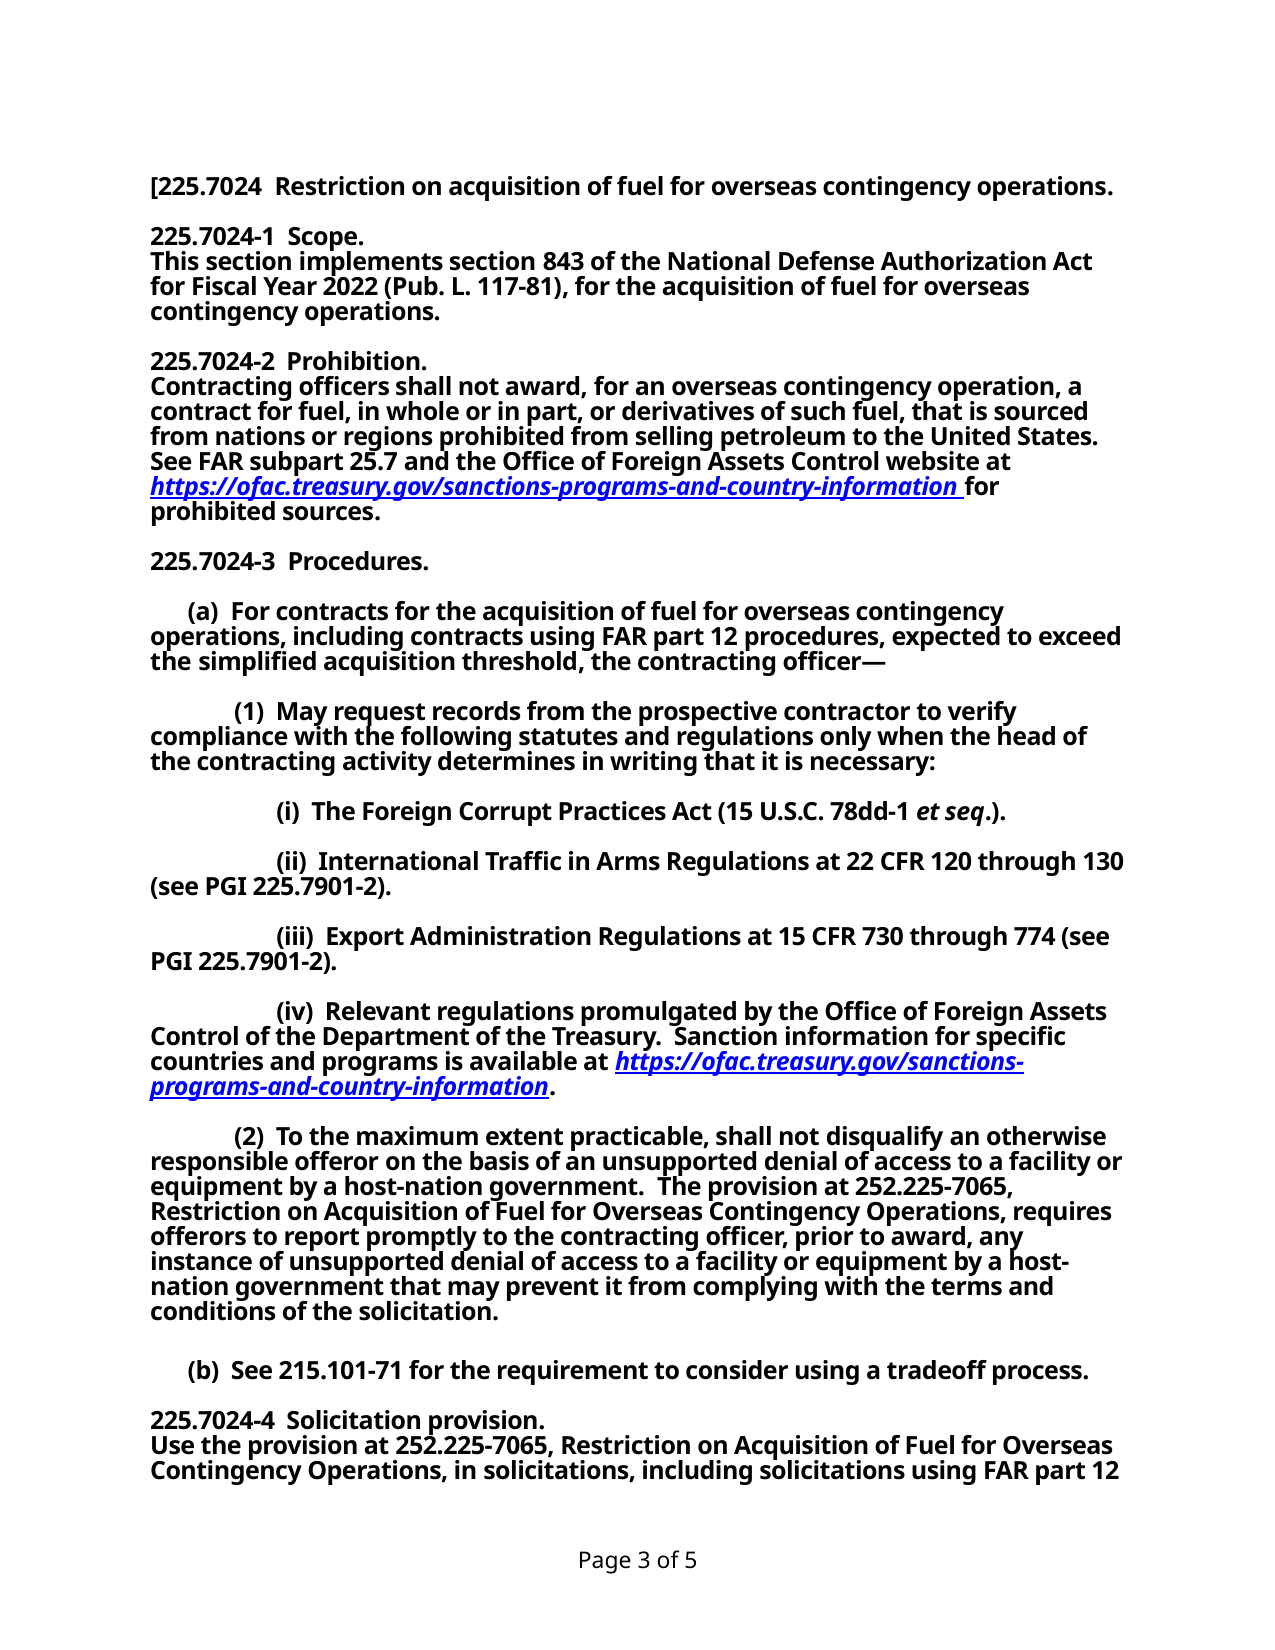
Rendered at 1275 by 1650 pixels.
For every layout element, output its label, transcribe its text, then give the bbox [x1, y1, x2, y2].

text Contracting officers shall not award, for an overseas contingency operation, a contract for fuel, in whole or in part, or derivatives of such fuel, that is sourced from nations or regions prohibited from selling petroleum to the United States. See FAR subpart 25.7 and the Office of Foreign Assets Control website at https://ofac.treasury.gov/sanctions-programs-and-country-information for prohibited sources. [150, 375, 1125, 525]
text (a) For contracts for the acquisition of fuel for overseas contingency operations, including contracts using FAR part 12 procedures, expected to exceed the simplified acquisition threshold, the contracting officer— [150, 600, 1125, 675]
text (1) May request records from the prospective contractor to verify compliance with the following statutes and regulations only when the head of the contracting activity determines in writing that it is necessary: [150, 700, 1125, 775]
text (2) To the maximum extent practicable, shall not disqualify an otherwise responsible offeror on the basis of an unsupported denial of access to a facility or equipment by a host-nation government. The provision at 252.225-7065, Restriction on Acquisition of Fuel for Overseas Contingency Operations, requires offerors to report promptly to the contracting officer, prior to award, any instance of unsupported denial of access to a facility or equipment by a host-nation government that may prevent it from complying with the terms and conditions of the solicitation. [150, 1125, 1125, 1325]
text 225.7024-2 Prohibition. [150, 350, 1125, 375]
text (b) See 215.101-71 for the requirement to consider using a tradeoff process. [150, 1359, 1125, 1384]
text 225.7024-3 Procedures. [150, 550, 1125, 575]
text 225.7024-4 Solicitation provision. [150, 1409, 1125, 1434]
text (iii) Export Administration Regulations at 15 CFR 730 through 774 (see PGI 225.7901-2). [150, 925, 1125, 975]
text (iv) Relevant regulations promulgated by the Office of Foreign Assets Control of the Department of the Treasury. Sanction information for specific countries and programs is available at https://ofac.treasury.gov/sanctions-programs-and-country-information. [150, 1000, 1125, 1100]
text (i) The Foreign Corrupt Practices Act (15 U.S.C. 78dd-1 et seq.). [150, 800, 1125, 825]
text (ii) International Traffic in Arms Regulations at 22 CFR 120 through 130 (see PGI 225.7901-2). [150, 850, 1125, 900]
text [150, 1434, 1125, 1484]
text 225.7024-1 Scope. [150, 225, 1125, 250]
text This section implements section 843 of the National Defense Authorization Act for Fiscal Year 2022 (Pub. L. 117-81), for the acquisition of fuel for overseas contingency operations. [150, 250, 1125, 325]
text [225.7024 Restriction on acquisition of fuel for overseas contingency operations. [150, 175, 1125, 200]
